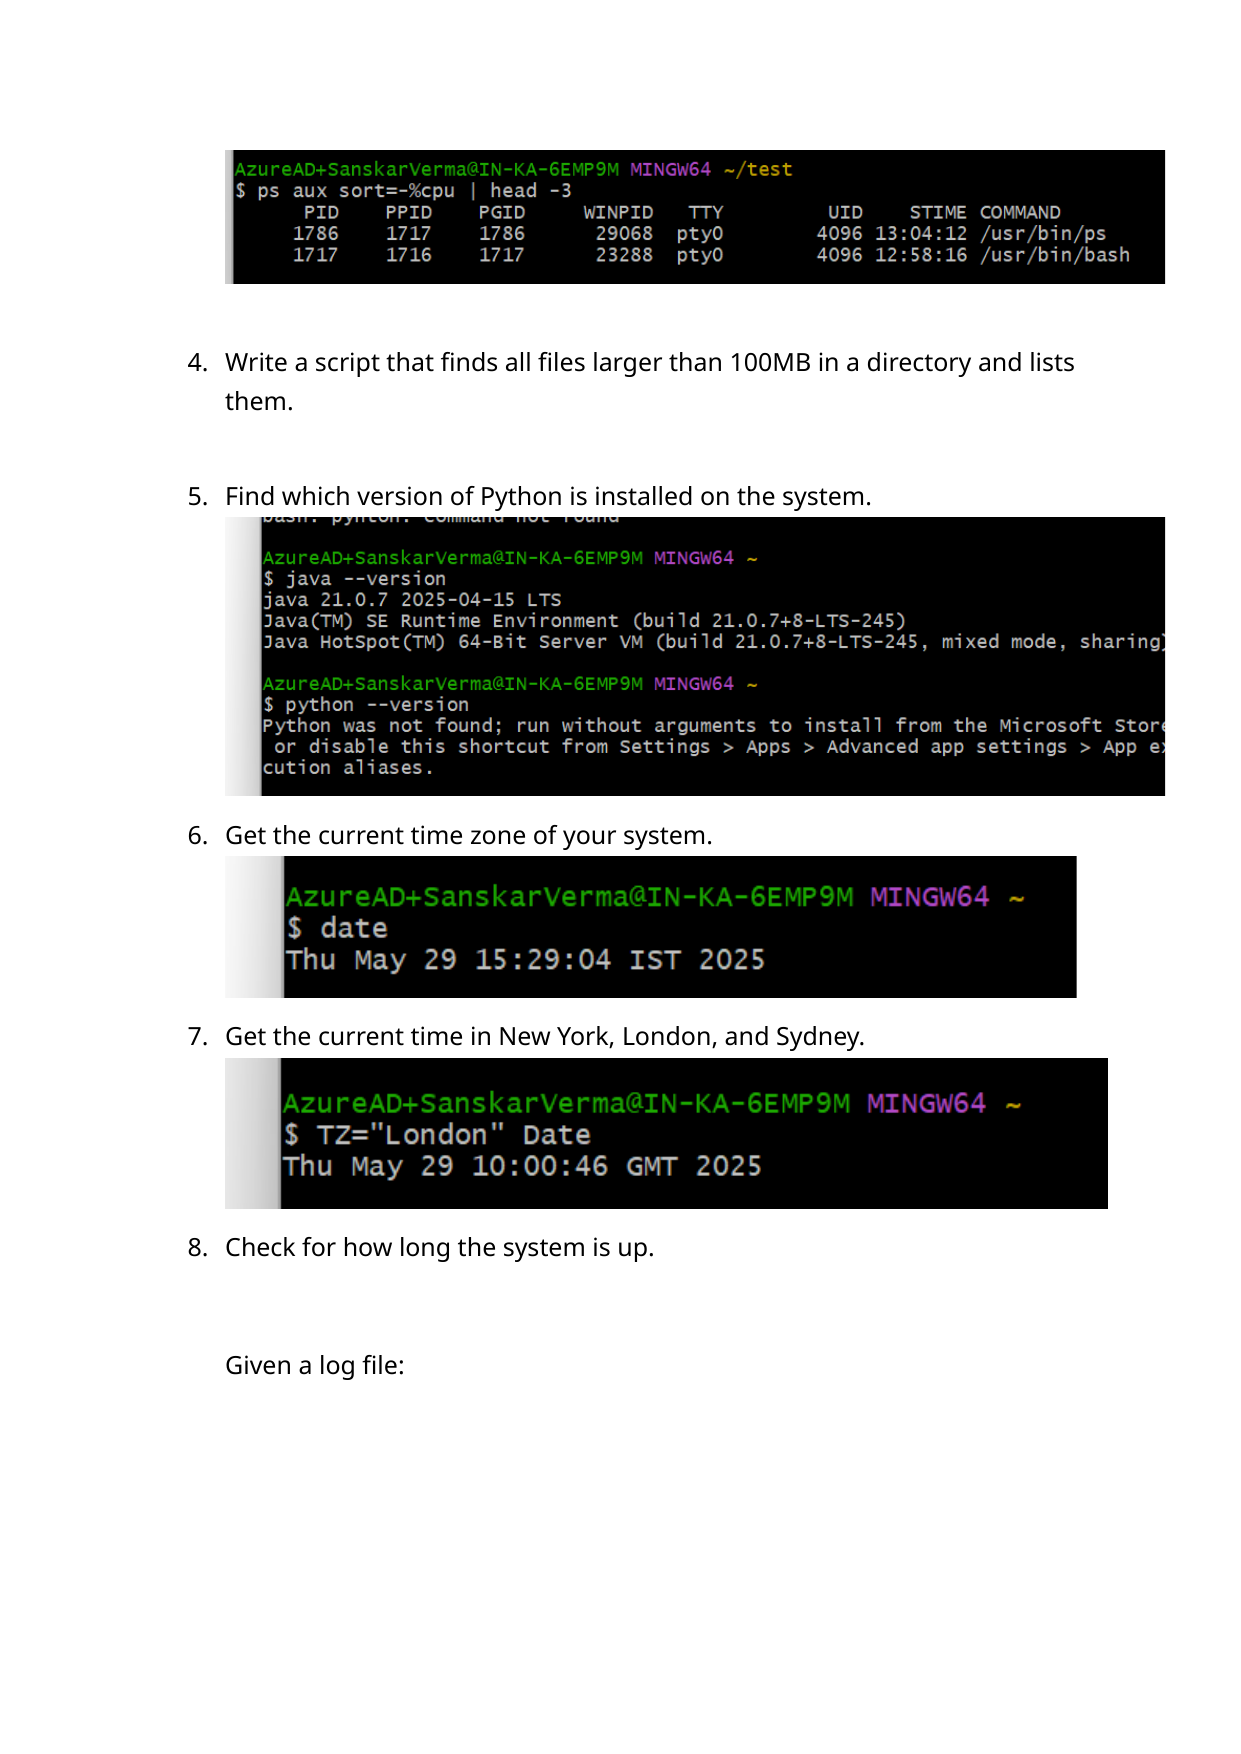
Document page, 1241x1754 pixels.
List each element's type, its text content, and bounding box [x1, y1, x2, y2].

list Write a script that finds all files larger than 100MB in a directory and lists them. [187, 344, 1090, 457]
list Check for how long the system is up. Given a log file: [187, 1230, 1090, 1381]
picture [225, 856, 1077, 998]
picture [225, 150, 1166, 284]
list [187, 150, 1090, 322]
picture [225, 1058, 1108, 1209]
picture [225, 517, 1166, 796]
